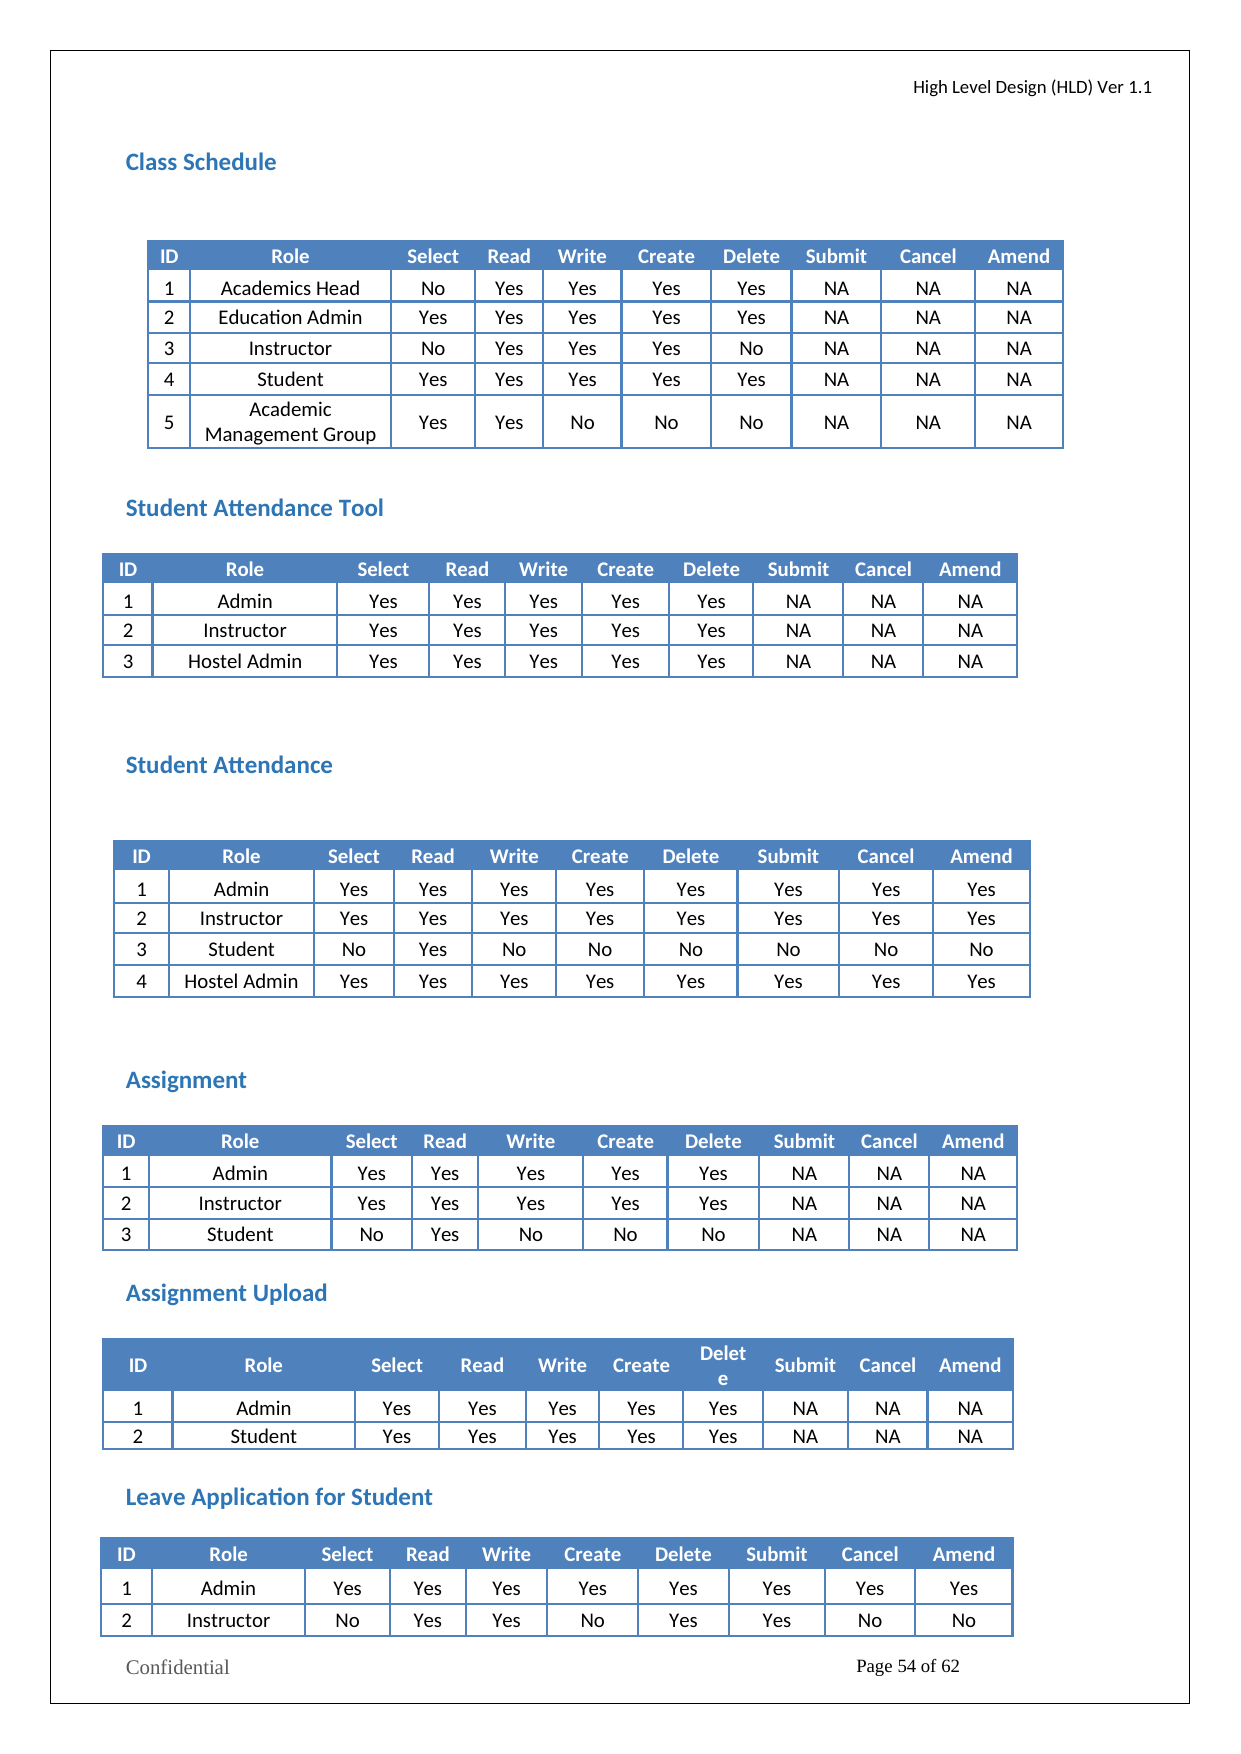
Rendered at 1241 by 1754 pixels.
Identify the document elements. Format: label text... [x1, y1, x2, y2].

table_cell No [934, 934, 1029, 964]
table_cell Yes [315, 875, 393, 902]
table_cell Yes [739, 875, 838, 902]
table_header ID [104, 555, 151, 583]
table_cell No [315, 934, 393, 964]
table_cell 2 [104, 1423, 171, 1448]
table_header Amend [929, 1340, 1012, 1391]
table_header Create [583, 555, 668, 583]
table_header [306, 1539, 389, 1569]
table_cell Yes [934, 904, 1029, 932]
table_cell Yes [392, 364, 474, 394]
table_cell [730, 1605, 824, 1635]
table_cell Yes [476, 334, 542, 362]
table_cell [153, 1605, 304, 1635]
table_header Submit [754, 555, 842, 583]
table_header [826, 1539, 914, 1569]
table_cell Yes [712, 275, 790, 300]
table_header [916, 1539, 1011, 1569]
table_cell Instructor [154, 616, 336, 644]
table_cell Yes [669, 1188, 758, 1217]
table_cell No [739, 934, 838, 964]
table_cell NA [976, 334, 1062, 362]
table_cell NA [793, 275, 880, 300]
table_cell NA [849, 1396, 926, 1421]
table_cell 2 [149, 303, 189, 332]
table_cell No [557, 934, 643, 964]
table_header Create [584, 1128, 666, 1156]
text Assignment [126, 1064, 1156, 1095]
table_cell Yes [670, 646, 752, 676]
table_cell No [544, 396, 620, 447]
table_cell NA [924, 588, 1016, 613]
table_cell NA [793, 334, 880, 362]
table_header Write [473, 842, 555, 870]
table_cell 1 [115, 875, 168, 902]
table_cell 1 [104, 1396, 171, 1421]
table_cell Yes [600, 1396, 682, 1421]
table_cell Yes [430, 646, 504, 676]
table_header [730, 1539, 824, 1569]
table_cell No [669, 1220, 758, 1249]
table_cell Yes [623, 364, 710, 394]
table_cell Yes [392, 396, 474, 447]
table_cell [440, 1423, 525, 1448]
table_header Cancel [844, 555, 922, 583]
table_header Delete [669, 1128, 758, 1156]
table_cell Yes [934, 875, 1029, 902]
table_cell NA [882, 275, 974, 300]
table_cell NA [976, 364, 1062, 394]
table_header Submit [764, 1340, 847, 1391]
table_cell Yes [476, 303, 542, 332]
table_cell Yes [392, 303, 474, 332]
table_cell No [623, 396, 710, 447]
table_cell Yes [506, 646, 581, 676]
table_cell NA [930, 1220, 1016, 1249]
table_header Select [356, 1340, 438, 1391]
table_cell Yes [473, 966, 555, 996]
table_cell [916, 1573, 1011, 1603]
table_cell Yes [583, 588, 668, 613]
table_cell Yes [338, 646, 428, 676]
table_cell Yes [395, 934, 471, 964]
table_header Create [600, 1340, 682, 1391]
table_cell Yes [557, 904, 643, 932]
table_cell Admin [174, 1396, 354, 1421]
table_header Create [623, 242, 710, 270]
table_header Amend [924, 555, 1016, 583]
table_cell NA [754, 646, 842, 676]
table_cell Yes [430, 616, 504, 644]
table_cell Yes [584, 1160, 666, 1186]
table_header Write [506, 555, 581, 583]
table_cell NA [882, 334, 974, 362]
table_cell No [333, 1220, 411, 1249]
table_cell Yes [395, 966, 471, 996]
table_cell No [840, 934, 932, 964]
table_header Read [430, 555, 504, 583]
table_cell 4 [115, 966, 168, 996]
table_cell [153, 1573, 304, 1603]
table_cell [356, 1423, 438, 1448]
table_cell 2 [104, 1188, 148, 1217]
table_cell Yes [395, 875, 471, 902]
table_cell No [712, 334, 790, 362]
table_cell 1 [149, 275, 189, 300]
table_header Select [315, 842, 393, 870]
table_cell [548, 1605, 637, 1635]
table_header ID [104, 1340, 171, 1391]
text Student Attendance Tool [126, 492, 1156, 523]
table_cell No [473, 934, 555, 964]
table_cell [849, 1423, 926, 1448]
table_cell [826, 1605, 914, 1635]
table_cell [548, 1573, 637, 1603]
table_cell Yes [623, 334, 710, 362]
table_cell Yes [479, 1188, 582, 1217]
table_cell NA [844, 646, 922, 676]
table_cell Yes [840, 875, 932, 902]
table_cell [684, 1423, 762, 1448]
text Assignment Upload [126, 1277, 1156, 1307]
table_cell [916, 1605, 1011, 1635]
table_cell Yes [430, 588, 504, 613]
table_cell Yes [506, 616, 581, 644]
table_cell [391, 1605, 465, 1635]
table_cell No [645, 934, 736, 964]
table_cell NA [929, 1396, 1012, 1421]
table_cell Student [174, 1423, 354, 1448]
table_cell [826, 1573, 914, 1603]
table_header Cancel [840, 842, 932, 870]
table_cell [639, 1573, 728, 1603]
table_cell Instructor [150, 1188, 330, 1217]
table_cell Admin [150, 1160, 330, 1186]
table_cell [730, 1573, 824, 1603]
table_cell Yes [476, 275, 542, 300]
table_cell NA [793, 396, 880, 447]
table_header ID [115, 842, 168, 870]
table_cell NA [930, 1188, 1016, 1217]
table_cell 3 [115, 934, 168, 964]
table_cell NA [760, 1220, 848, 1249]
table_cell Yes [338, 616, 428, 644]
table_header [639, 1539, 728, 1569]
table_cell No [712, 396, 790, 447]
table_cell 4 [149, 364, 189, 394]
table_cell Yes [544, 303, 620, 332]
table_header Delete [670, 555, 752, 583]
table_cell Yes [413, 1188, 477, 1217]
table_cell NA [976, 303, 1062, 332]
table_cell Yes [476, 364, 542, 394]
table_header Role [191, 242, 390, 270]
table_cell 3 [104, 1220, 148, 1249]
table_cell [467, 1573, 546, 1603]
table_cell Yes [544, 364, 620, 394]
text Class Schedule [126, 146, 1156, 177]
table_cell Instructor [170, 904, 313, 932]
table_cell Yes [645, 875, 736, 902]
table_cell NA [850, 1220, 928, 1249]
table_cell NA [924, 616, 1016, 644]
table_cell Yes [645, 966, 736, 996]
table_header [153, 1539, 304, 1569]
table_cell Yes [315, 966, 393, 996]
table_header Delete [712, 242, 790, 270]
table_header Write [544, 242, 620, 270]
table_cell Yes [473, 875, 555, 902]
table_cell NA [844, 588, 922, 613]
table_cell Yes [413, 1160, 477, 1186]
table_cell NA [760, 1188, 848, 1217]
text Student Attendance [126, 749, 1156, 779]
table_header Read [440, 1340, 525, 1391]
table_header Select [392, 242, 474, 270]
table_cell Academics Head [191, 275, 390, 300]
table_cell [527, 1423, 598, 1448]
table_header Select [338, 555, 428, 583]
table_cell No [479, 1220, 582, 1249]
table_cell Student [191, 364, 390, 394]
table_cell Yes [623, 303, 710, 332]
table_header Delete [684, 1340, 762, 1391]
table_cell NA [844, 616, 922, 644]
table_header Select [333, 1128, 411, 1156]
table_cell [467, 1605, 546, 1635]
table_cell NA [976, 396, 1062, 447]
table_cell No [584, 1220, 666, 1249]
table_cell NA [924, 646, 1016, 676]
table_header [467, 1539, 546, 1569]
table_cell Yes [333, 1188, 411, 1217]
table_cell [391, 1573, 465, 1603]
table_cell NA [850, 1160, 928, 1186]
table_header Create [557, 842, 643, 870]
table_cell Yes [840, 966, 932, 996]
table_cell 3 [149, 334, 189, 362]
table_cell NA [882, 396, 974, 447]
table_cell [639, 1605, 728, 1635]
table_header Cancel [850, 1128, 928, 1156]
table_header Cancel [882, 242, 974, 270]
table_cell 3 [104, 646, 151, 676]
table_cell Yes [315, 904, 393, 932]
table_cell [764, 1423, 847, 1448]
table_cell Yes [712, 303, 790, 332]
table_cell Yes [506, 588, 581, 613]
table_cell Yes [623, 275, 710, 300]
table_header Write [527, 1340, 598, 1391]
table_cell Yes [583, 646, 668, 676]
table_cell Yes [684, 1396, 762, 1421]
table_cell Instructor [191, 334, 390, 362]
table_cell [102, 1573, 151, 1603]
table_cell Yes [669, 1160, 758, 1186]
table_cell Yes [440, 1396, 525, 1421]
table_cell Yes [333, 1160, 411, 1186]
table_header ID [104, 1128, 148, 1156]
table_header Cancel [849, 1340, 926, 1391]
table_cell NA [850, 1188, 928, 1217]
table_cell Education Admin [191, 303, 390, 332]
table_header Submit [793, 242, 880, 270]
table_cell Yes [557, 966, 643, 996]
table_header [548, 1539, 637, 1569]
table_header Role [150, 1128, 330, 1156]
table_cell NA [976, 275, 1062, 300]
table_cell NA [760, 1160, 848, 1186]
table_cell Yes [356, 1396, 438, 1421]
table_header Submit [760, 1128, 848, 1156]
table_cell NA [930, 1160, 1016, 1186]
table_cell Yes [338, 588, 428, 613]
table_cell NA [754, 588, 842, 613]
table_cell Admin [154, 588, 336, 613]
table_cell NA [793, 364, 880, 394]
table_cell Student [170, 934, 313, 964]
table_header Submit [739, 842, 838, 870]
table_header Amend [930, 1128, 1016, 1156]
table_header Write [479, 1128, 582, 1156]
table_header Read [395, 842, 471, 870]
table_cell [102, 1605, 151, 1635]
table_cell Yes [840, 904, 932, 932]
table_cell Yes [479, 1160, 582, 1186]
table_cell 2 [104, 616, 151, 644]
table_cell 1 [104, 588, 151, 613]
table_cell Yes [557, 875, 643, 902]
table_cell 1 [104, 1160, 148, 1186]
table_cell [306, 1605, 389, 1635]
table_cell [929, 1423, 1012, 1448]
table_cell 5 [149, 396, 189, 447]
table_header Amend [934, 842, 1029, 870]
table_cell Yes [527, 1396, 598, 1421]
table_cell Yes [712, 364, 790, 394]
table_cell Yes [473, 904, 555, 932]
table_header Amend [976, 242, 1062, 270]
table_cell NA [882, 364, 974, 394]
table_cell NA [764, 1396, 847, 1421]
table_cell 2 [115, 904, 168, 932]
table_cell Yes [934, 966, 1029, 996]
table_cell Yes [670, 616, 752, 644]
table_cell Yes [544, 334, 620, 362]
table_cell Yes [476, 396, 542, 447]
table_cell NA [882, 303, 974, 332]
text Leave Application for Student [126, 1481, 1156, 1511]
table_header Delete [645, 842, 736, 870]
table_cell Yes [544, 275, 620, 300]
table_cell Yes [670, 588, 752, 613]
table_header ID [149, 242, 189, 270]
table_cell Academic Management Group [191, 396, 390, 447]
table_cell NA [754, 616, 842, 644]
table_cell No [392, 334, 474, 362]
table_cell Yes [395, 904, 471, 932]
table_header Role [154, 555, 336, 583]
table_header Role [174, 1340, 354, 1391]
table_cell No [392, 275, 474, 300]
table_cell Admin [170, 875, 313, 902]
table_header Read [476, 242, 542, 270]
table_cell Student [150, 1220, 330, 1249]
table_cell Yes [739, 966, 838, 996]
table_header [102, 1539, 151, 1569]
table_cell Hostel Admin [170, 966, 313, 996]
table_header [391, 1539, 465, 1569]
table_cell Yes [584, 1188, 666, 1217]
table_cell Yes [645, 904, 736, 932]
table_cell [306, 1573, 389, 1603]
table_cell NA [793, 303, 880, 332]
table_cell Hostel Admin [154, 646, 336, 676]
table_cell Yes [413, 1220, 477, 1249]
table_header Role [170, 842, 313, 870]
table_cell Yes [739, 904, 838, 932]
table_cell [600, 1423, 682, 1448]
table_cell Yes [583, 616, 668, 644]
table_header Read [413, 1128, 477, 1156]
